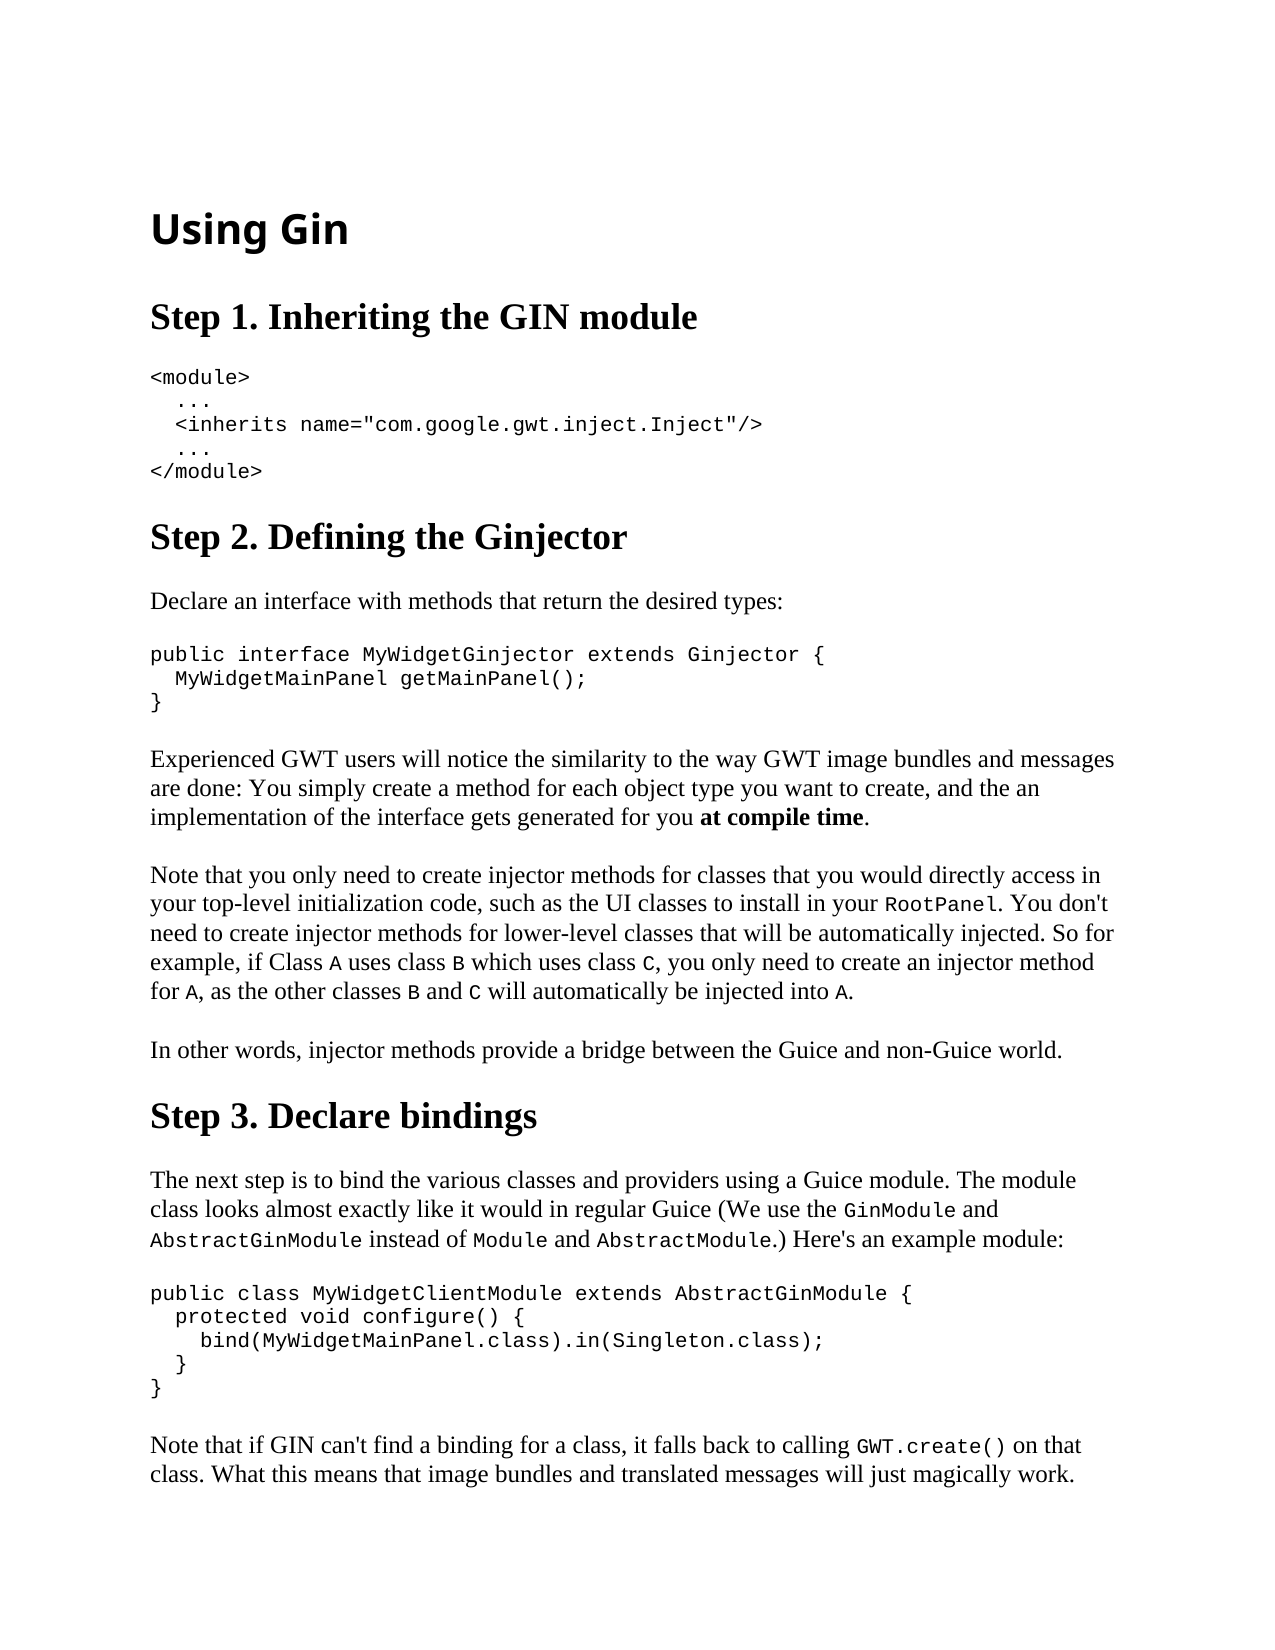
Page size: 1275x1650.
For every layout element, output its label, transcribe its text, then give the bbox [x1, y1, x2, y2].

subtitle Step 1. Inheriting the GIN module [150, 294, 1125, 337]
subtitle Step 2. Defining the Ginjector [150, 514, 1125, 557]
text Note that you only need to create injector methods for classes that you would directly access in your top-level initialization code, such as the UI classes to install in your RootPanel. You don't need to create injector methods for lower-level classes that will be automatically injected. So for example, if Class A uses class B which uses class C, you only need to create an injector method for A, as the other classes B and C will automatically be injected into A. [150, 860, 1125, 1006]
text Experienced GWT users will notice the similarity to the way GWT image bundles and messages are done: You simply create a method for each object type you want to create, and the an implementation of the interface gets generated for you at compile time. [150, 744, 1125, 831]
text public interface MyWidgetGinjector extends Ginjector { MyWidgetMainPanel getMainPanel(); } [150, 644, 1125, 715]
subtitle Using Gin [150, 200, 1125, 257]
text In other words, injector methods provide a bridge between the Guice and non-Guice world. [150, 1035, 1125, 1064]
text Declare an interface with methods that return the desired types: [150, 586, 1125, 615]
subtitle Step 3. Declare bindings [150, 1093, 1125, 1136]
text The next step is to bind the various classes and providers using a Guice module. The module class looks almost exactly like it would in regular Guice (We use the GinModule and AbstractGinModule instead of Module and AbstractModule.) Here's an example module: [150, 1165, 1125, 1253]
text <module> ... <inherits name="com.google.gwt.inject.Inject"/> ... </module> [150, 367, 1125, 485]
text public class MyWidgetClientModule extends AbstractGinModule { protected void configure() { bind(MyWidgetMainPanel.class).in(Singleton.class); } } [150, 1282, 1125, 1401]
text Note that if GIN can't find a binding for a class, it falls back to calling GWT.create() on that class. What this means that image bundles and translated messages will just magically work. [150, 1430, 1125, 1488]
